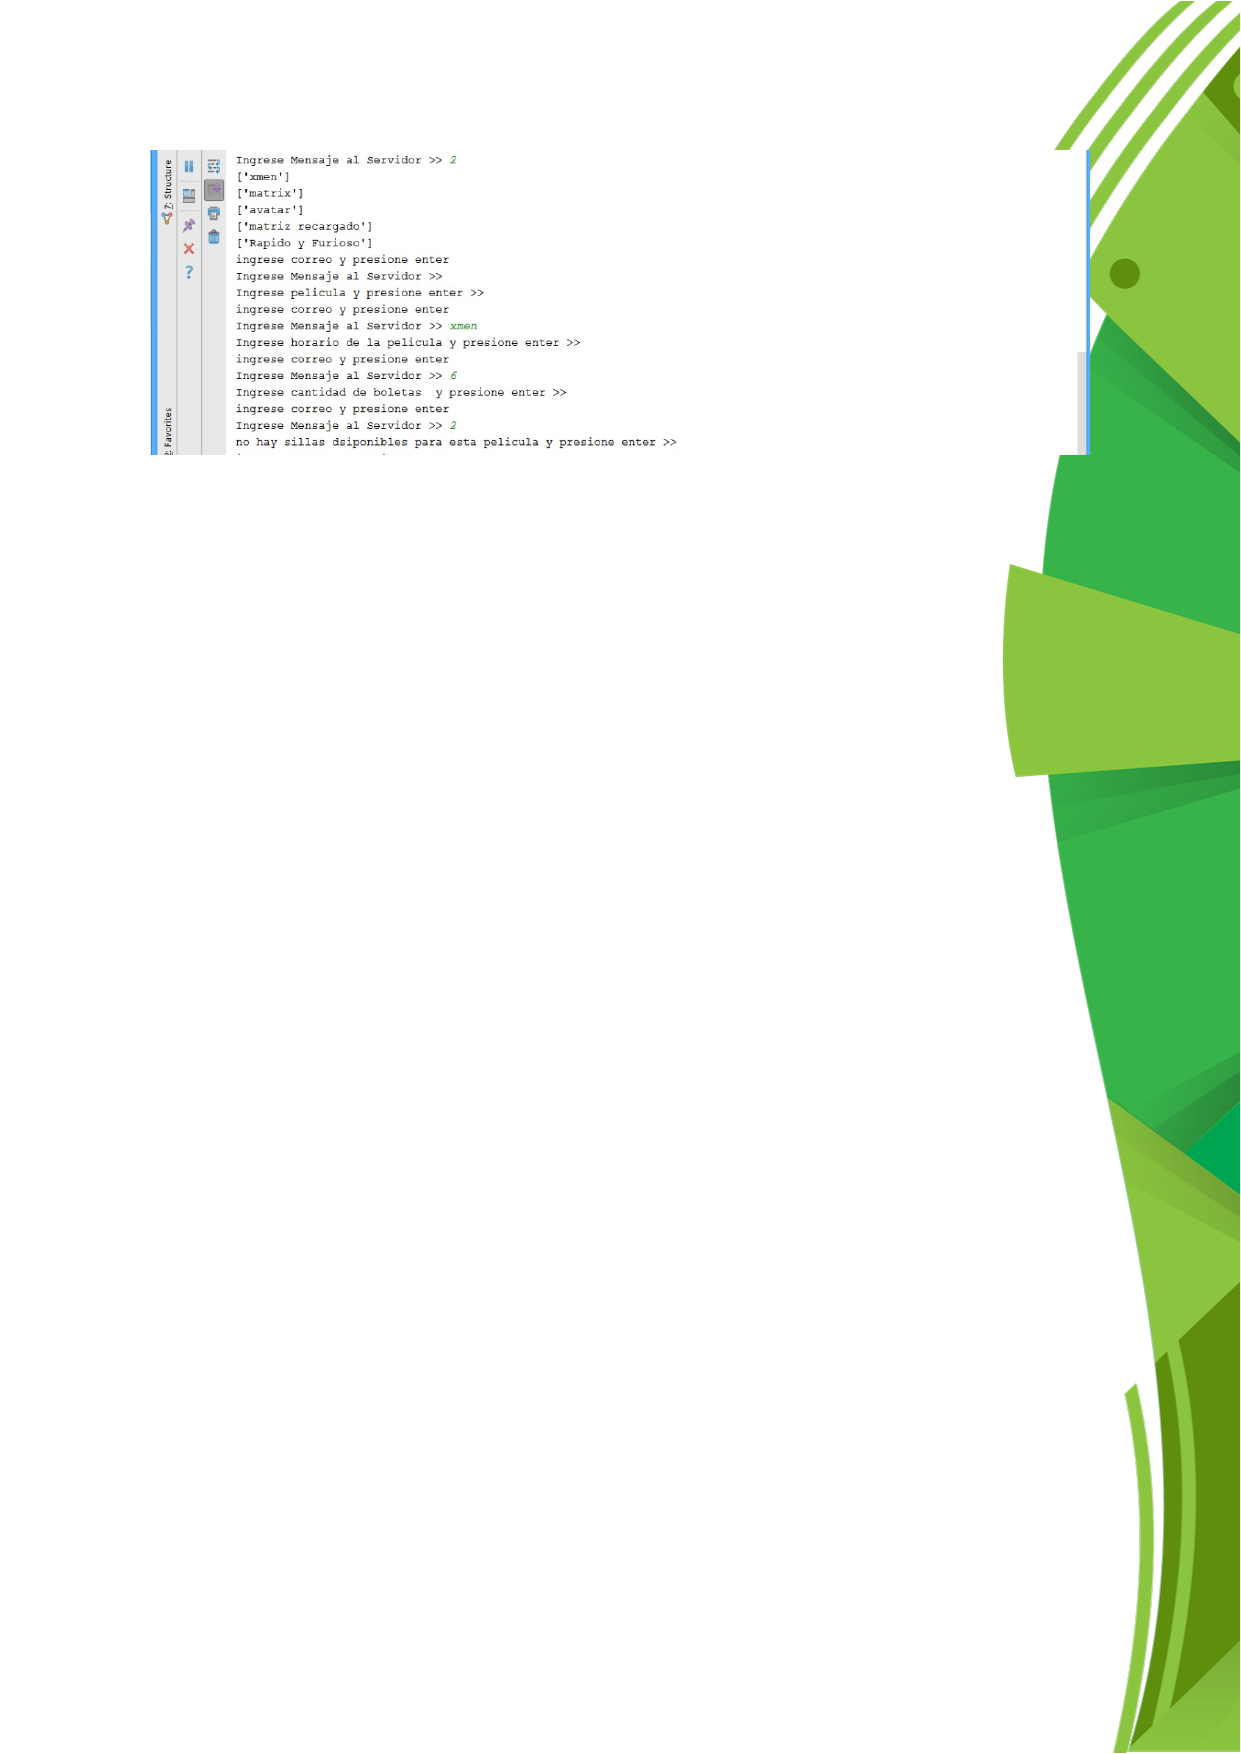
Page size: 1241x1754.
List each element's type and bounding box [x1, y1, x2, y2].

picture [150, 1, 1241, 1753]
